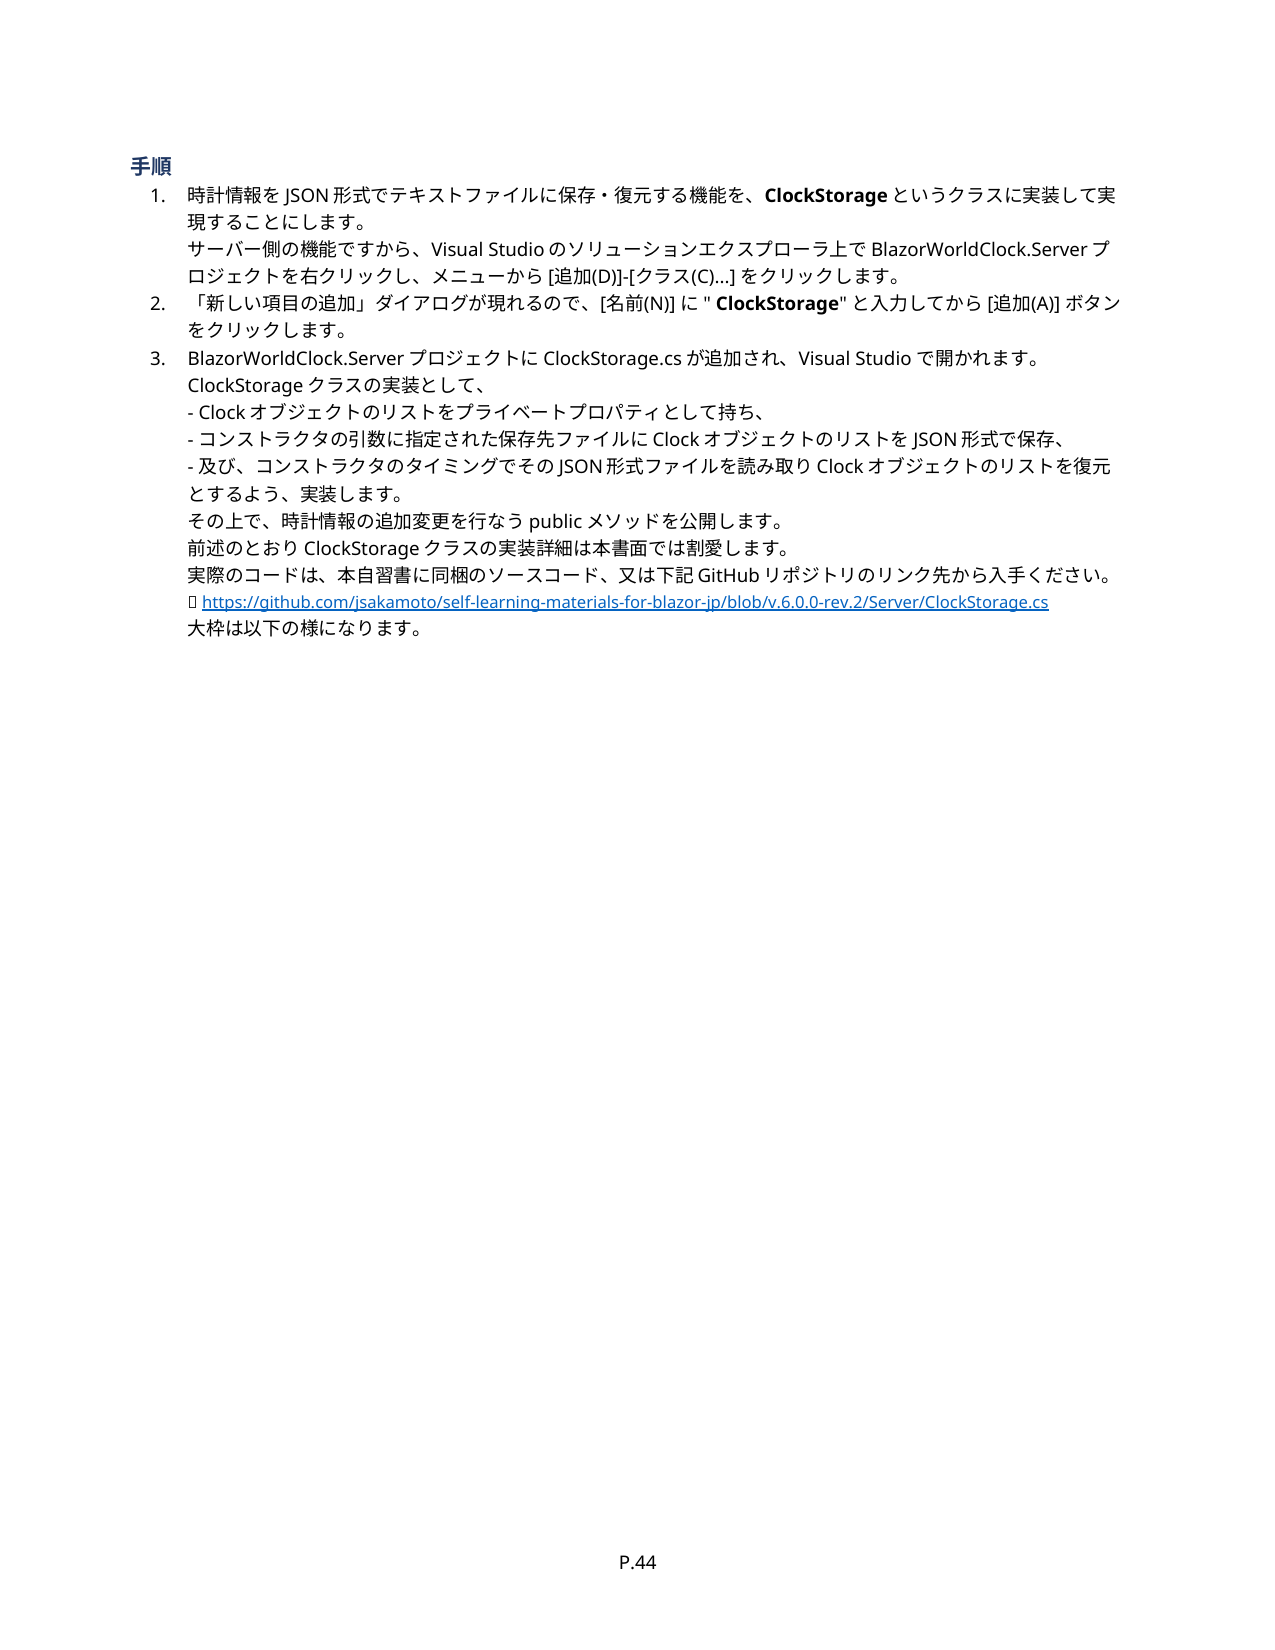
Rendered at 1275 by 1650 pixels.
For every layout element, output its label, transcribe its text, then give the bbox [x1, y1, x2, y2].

list BlazorWorldClock.ServerプロジェクトにClockStorage.csが追加され、Visual Studio で開かれます。 ClockStorageクラスの実装として、 - Clockオブジェクトのリストをプライベートプロパティとして持ち、 - コンストラクタの引数に指定された保存先ファイルにClockオブジェクトのリストをJSON形式で保存、 - 及び、コンストラクタのタイミングでそのJSON形式ファイルを読み取りClockオブジェクトのリストを復元 とするよう、実装します。 その上で、時計情報の追加変更を行なうpublicメソッドを公開します。 前述のとおりClockStorageクラスの実装詳細は本書面では割愛します。 実際のコードは、本自習書に同梱のソースコード、又は下記GitHubリポジトリのリンク先から入手ください。 https://github.com/jsakamoto/self-learning-materials-for-blazor-jp/blob/v.6.0.0-rev.2/Server/ClockStorage.cs 大枠は以下の様になります。 [150, 343, 1125, 641]
subtitle 手順 [131, 150, 1125, 180]
list 「新しい項目の追加」ダイアログが現れるので、[名前(N)] に " ClockStorage" と入力してから [追加(A)] ボタンをクリックします。 [150, 289, 1125, 343]
list 時計情報をJSON形式でテキストファイルに保存・復元する機能を、ClockStorageというクラスに実装して実現することにします。 サーバー側の機能ですから、Visual Studioのソリューションエクスプローラ上でBlazorWorldClock.Serverプロジェクトを右クリックし、メニューから [追加(D)]-[クラス(C)...] をクリックします。 [150, 180, 1125, 289]
